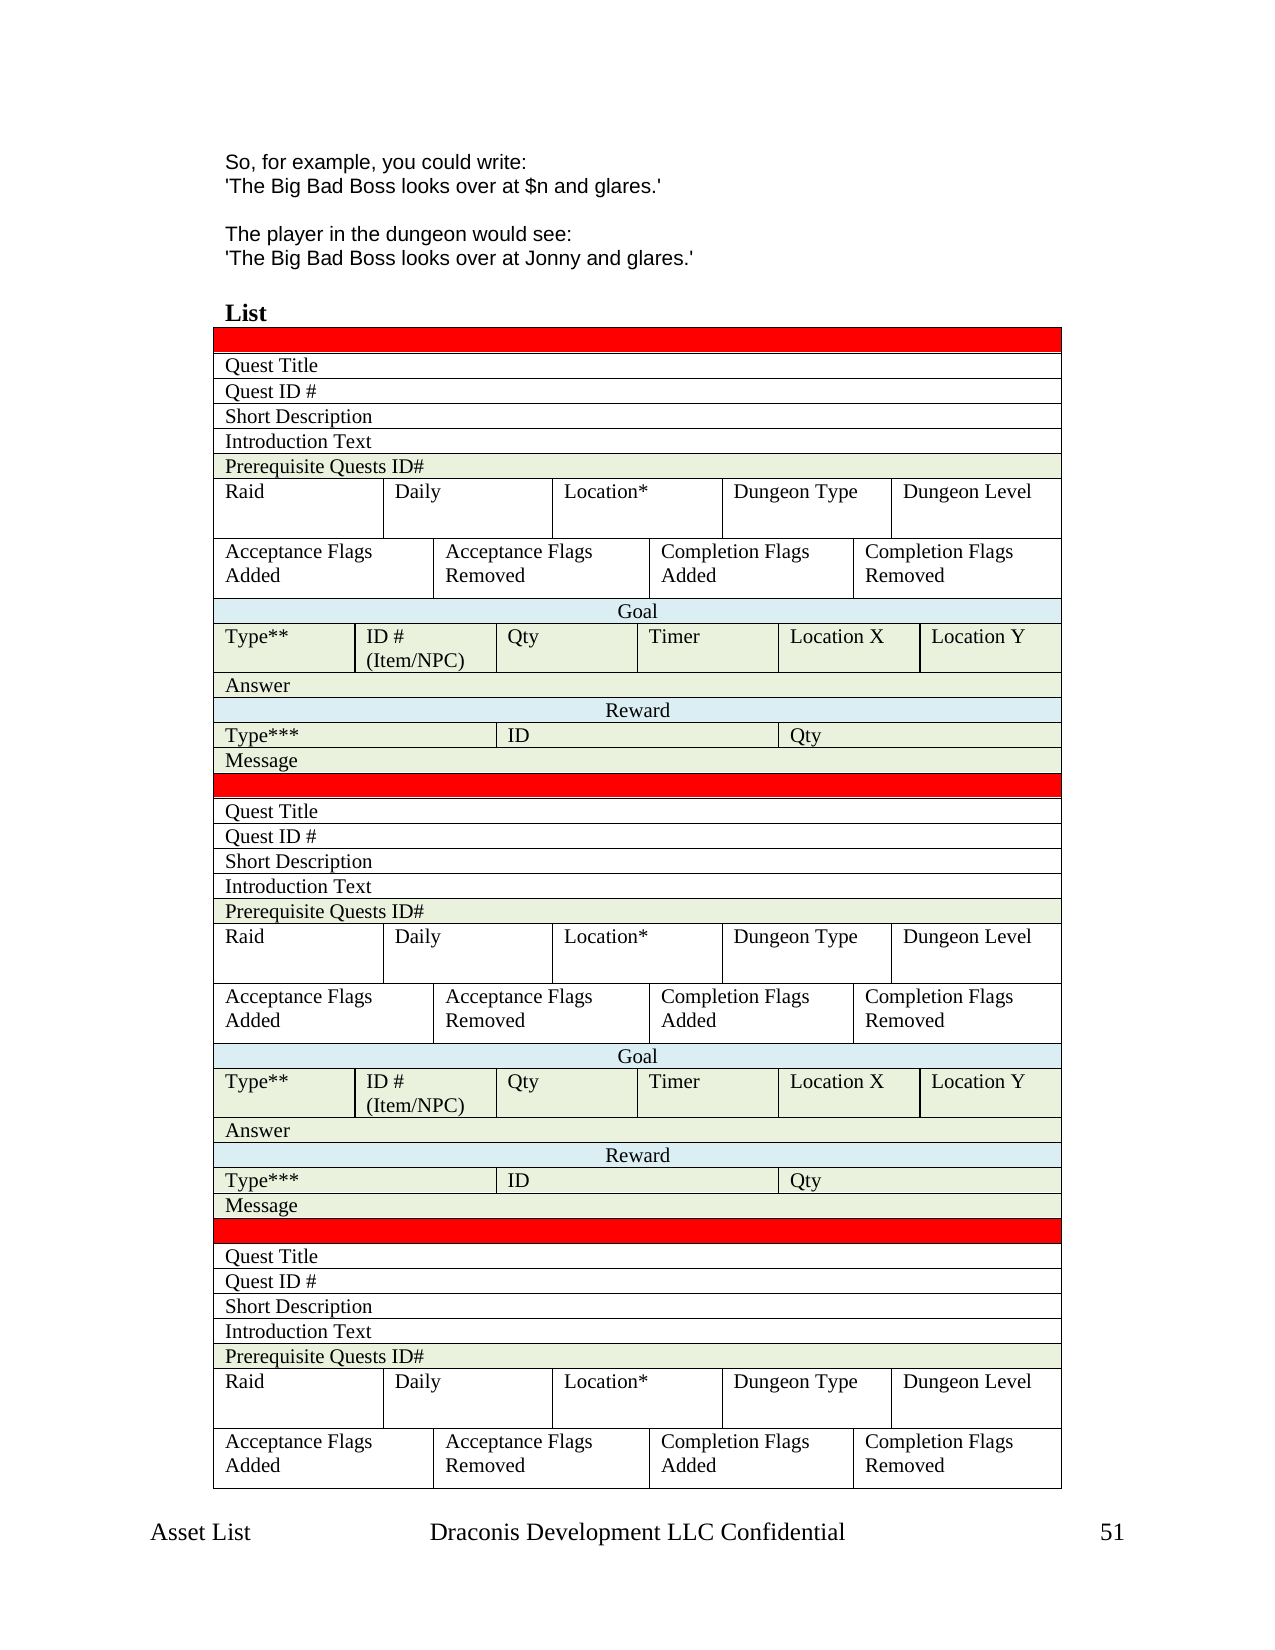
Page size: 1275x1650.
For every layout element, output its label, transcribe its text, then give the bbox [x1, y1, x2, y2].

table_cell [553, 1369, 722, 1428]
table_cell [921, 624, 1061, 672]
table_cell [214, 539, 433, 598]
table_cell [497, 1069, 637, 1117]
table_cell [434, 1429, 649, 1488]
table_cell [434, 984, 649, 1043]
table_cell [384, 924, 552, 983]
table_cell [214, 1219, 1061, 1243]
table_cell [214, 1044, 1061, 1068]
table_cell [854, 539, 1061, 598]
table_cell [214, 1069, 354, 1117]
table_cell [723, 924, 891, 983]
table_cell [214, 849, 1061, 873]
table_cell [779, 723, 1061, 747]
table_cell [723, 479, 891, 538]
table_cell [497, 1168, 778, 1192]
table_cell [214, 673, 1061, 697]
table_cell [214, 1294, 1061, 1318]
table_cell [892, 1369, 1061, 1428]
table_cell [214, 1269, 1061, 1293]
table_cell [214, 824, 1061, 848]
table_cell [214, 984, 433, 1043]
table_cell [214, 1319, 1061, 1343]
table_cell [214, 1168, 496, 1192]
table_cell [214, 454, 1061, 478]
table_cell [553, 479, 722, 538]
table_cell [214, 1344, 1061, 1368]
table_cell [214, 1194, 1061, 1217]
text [225, 150, 1125, 270]
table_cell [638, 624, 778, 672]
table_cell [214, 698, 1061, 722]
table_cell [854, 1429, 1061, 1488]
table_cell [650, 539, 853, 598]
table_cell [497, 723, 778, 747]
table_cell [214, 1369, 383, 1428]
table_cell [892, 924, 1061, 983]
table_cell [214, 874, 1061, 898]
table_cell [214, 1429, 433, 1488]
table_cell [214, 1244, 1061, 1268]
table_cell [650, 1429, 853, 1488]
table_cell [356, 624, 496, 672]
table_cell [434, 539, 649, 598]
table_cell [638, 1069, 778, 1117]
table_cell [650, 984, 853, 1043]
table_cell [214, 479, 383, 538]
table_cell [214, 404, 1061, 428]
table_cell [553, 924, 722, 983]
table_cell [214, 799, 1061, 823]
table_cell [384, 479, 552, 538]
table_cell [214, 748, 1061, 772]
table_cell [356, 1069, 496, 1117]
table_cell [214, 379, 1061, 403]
text List [150, 298, 1125, 327]
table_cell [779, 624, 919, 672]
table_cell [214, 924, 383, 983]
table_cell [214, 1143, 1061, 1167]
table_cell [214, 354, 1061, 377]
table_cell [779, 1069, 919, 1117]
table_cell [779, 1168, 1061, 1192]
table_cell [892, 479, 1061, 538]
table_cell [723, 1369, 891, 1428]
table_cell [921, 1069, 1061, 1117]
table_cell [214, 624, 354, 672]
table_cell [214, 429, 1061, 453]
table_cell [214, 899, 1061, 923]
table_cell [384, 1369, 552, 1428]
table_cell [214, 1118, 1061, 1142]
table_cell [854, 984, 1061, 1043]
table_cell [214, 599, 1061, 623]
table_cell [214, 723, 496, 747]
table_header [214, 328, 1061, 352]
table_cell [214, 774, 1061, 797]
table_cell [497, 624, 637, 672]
